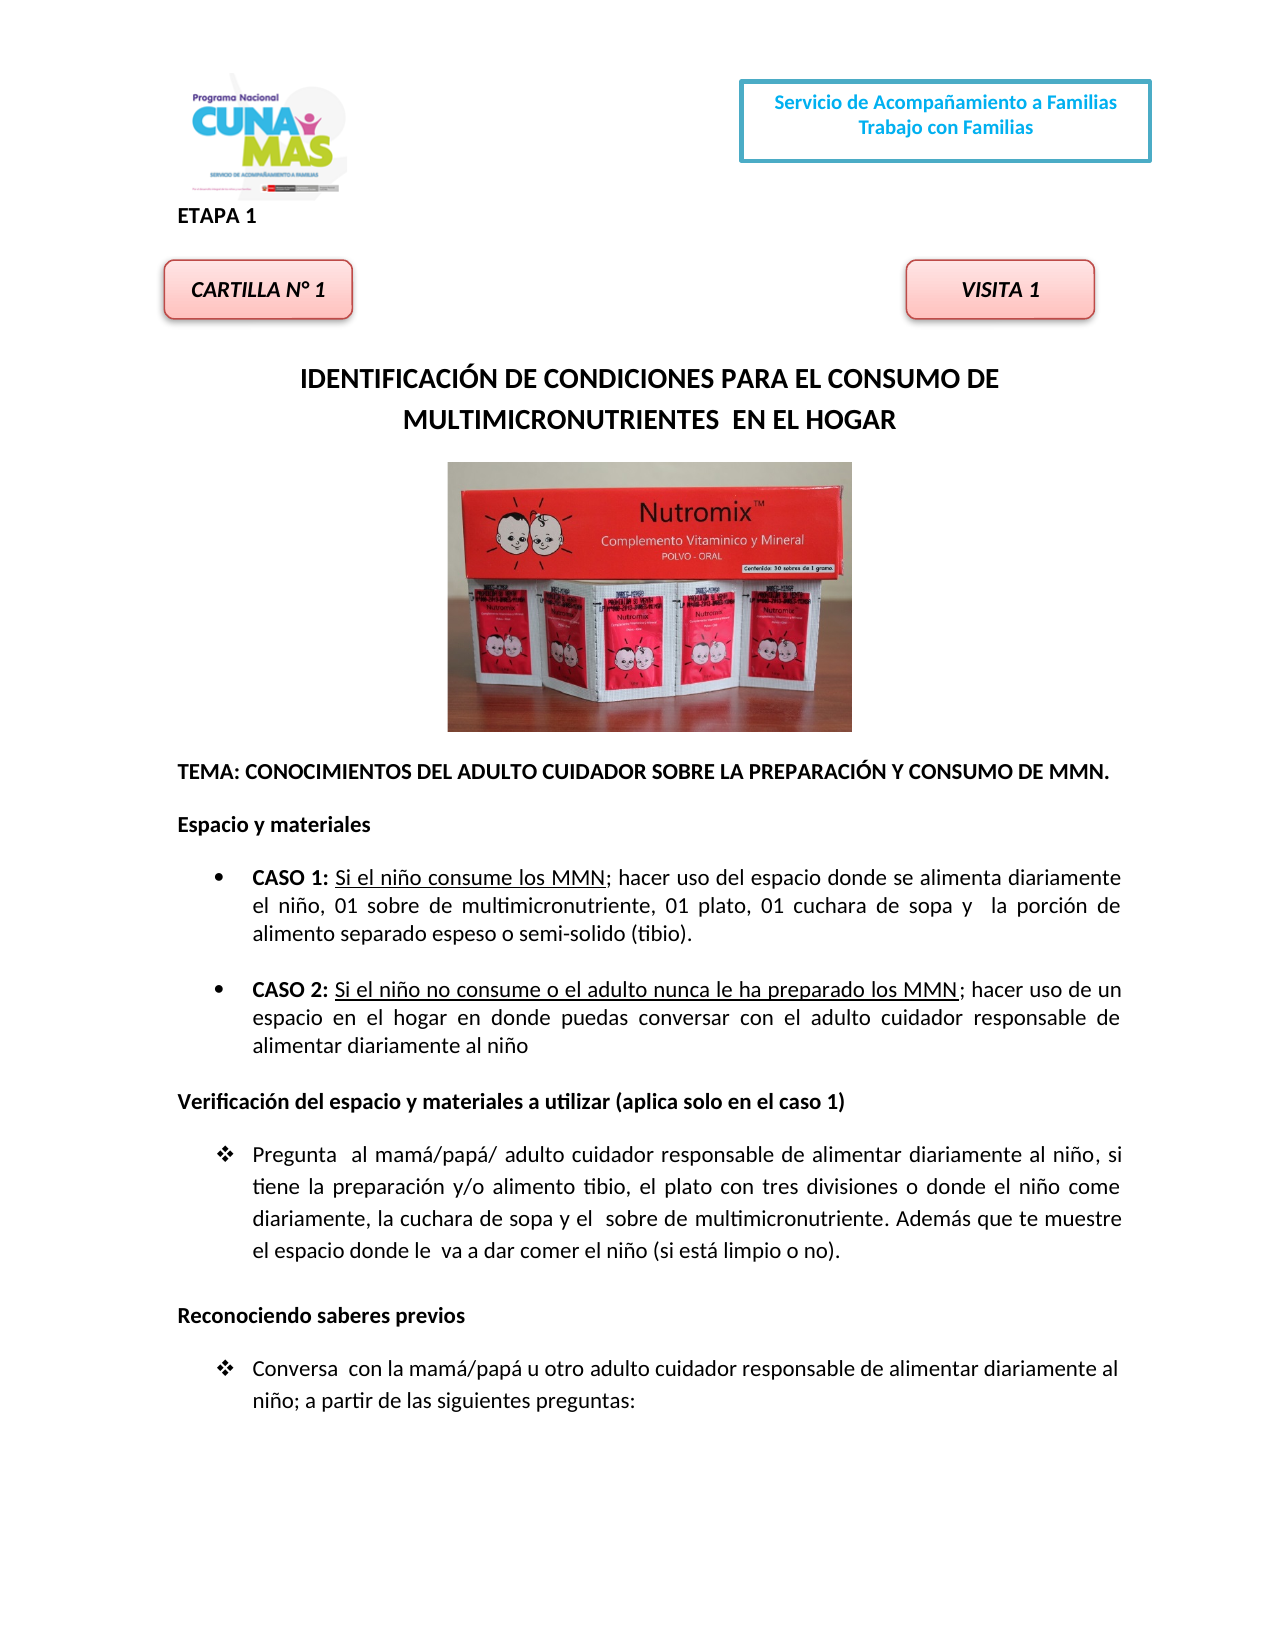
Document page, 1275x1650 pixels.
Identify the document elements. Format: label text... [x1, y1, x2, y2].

text Reconociendo saberes previos [177, 1301, 1122, 1329]
list CASO 1: Si el niño consume los MMN; hacer uso del espacio donde se alimenta diariamente el niño, 01 sobre de multimicronutriente, 01 plato, 01 cuchara de sopa y la porción de alimento separado espeso o semi-solido (tibio). [215, 863, 1122, 947]
text ETAPA 1 [177, 201, 1122, 229]
text TEMA: CONOCIMIENTOS DEL ADULTO CUIDADOR SOBRE LA PREPARACIÓN Y CONSUMO DE MMN. [177, 757, 1122, 785]
text Espacio y materiales [177, 810, 1122, 838]
text Verificación del espacio y materiales a utilizar (aplica solo en el caso 1) [177, 1087, 1122, 1115]
picture [177, 73, 348, 201]
list Pregunta al mamá/papá/ adulto cuidador responsable de alimentar diariamente al niño, si tiene la preparación y/o alimento tibio, el plato con tres divisiones o donde el niño come diariamente, la cuchara de sopa y el sobre de multimicronutriente. Además que te muestre el espacio donde le va a dar comer el niño (si está limpio o no). [215, 1140, 1122, 1265]
picture [447, 462, 852, 732]
list Conversa con la mamá/papá u otro adulto cuidador responsable de alimentar diariamente al niño; a partir de las siguientes preguntas: [215, 1354, 1122, 1414]
list CASO 2: Si el niño no consume o el adulto nunca le ha preparado los MMN; hacer uso de un espacio en el hogar en donde puedas conversar con el adulto cuidador responsable de alimentar diariamente al niño [215, 975, 1122, 1059]
text IDENTIFICACIÓN DE CONDICIONES PARA EL CONSUMO DE MULTIMICRONUTRIENTES EN EL HOGAR [177, 360, 1122, 436]
